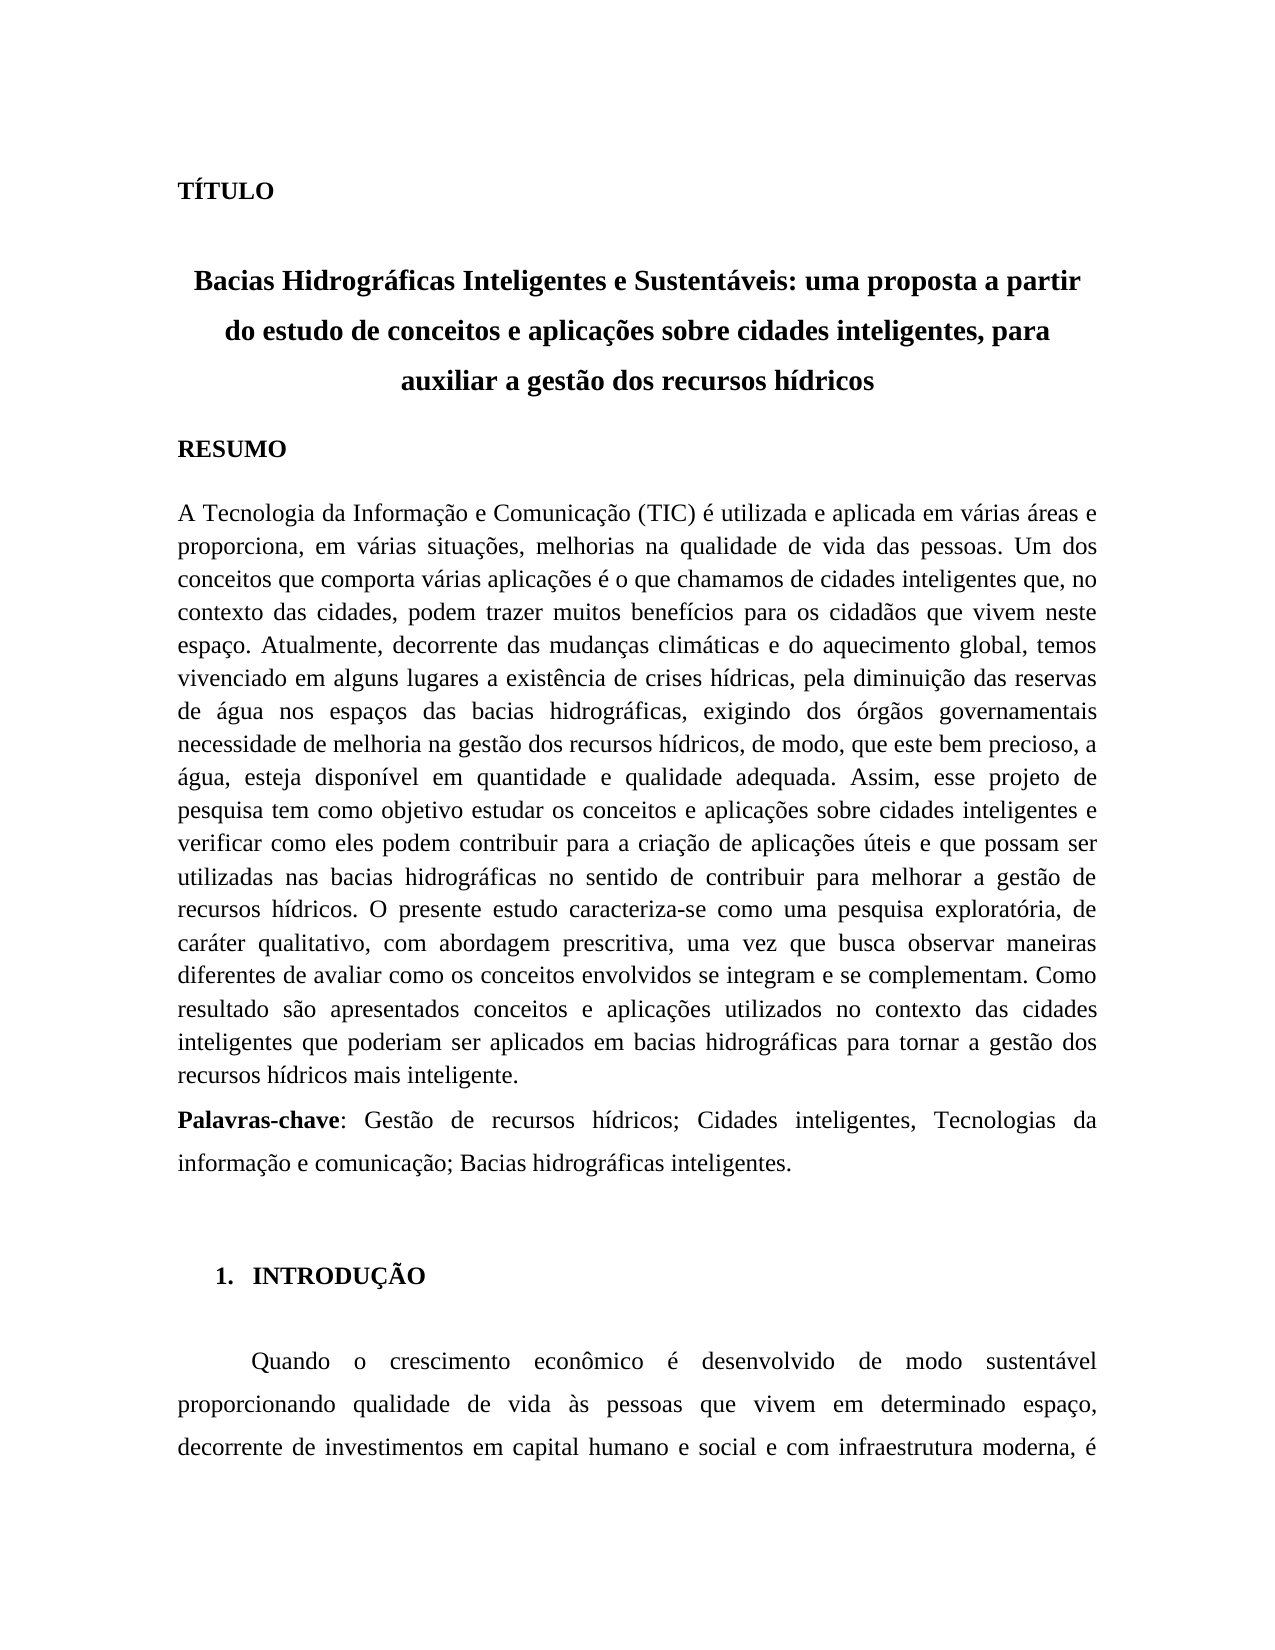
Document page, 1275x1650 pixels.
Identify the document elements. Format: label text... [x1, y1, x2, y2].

text Palavras-chave: Gestão de recursos hídricos; Cidades inteligentes, Tecnologias da informação e comunicação; Bacias hidrográficas inteligentes. [177, 1105, 1098, 1177]
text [177, 1346, 1098, 1461]
text Bacias Hidrográficas Inteligentes e Sustentáveis: uma proposta a partir do estudo de conceitos e aplicações sobre cidades inteligentes, para auxiliar a gestão dos recursos hídricos [177, 263, 1098, 397]
text RESUMO [177, 434, 1098, 463]
text TÍTULO [177, 176, 1098, 205]
list INTRODUÇÃO [215, 1261, 1098, 1290]
text A Tecnologia da Informação e Comunicação (TIC) é utilizada e aplicada em várias áreas e proporciona, em várias situações, melhorias na qualidade de vida das pessoas. Um dos conceitos que comporta várias aplicações é o que chamamos de cidades inteligentes que, no contexto das cidades, podem trazer muitos benefícios para os cidadãos que vivem neste espaço. Atualmente, decorrente das mudanças climáticas e do aquecimento global, temos vivenciado em alguns lugares a existência de crises hídricas, pela diminuição das reservas de água nos espaços das bacias hidrográficas, exigindo dos órgãos governamentais necessidade de melhoria na gestão dos recursos hídricos, de modo, que este bem precioso, a água, esteja disponível em quantidade e qualidade adequada. Assim, esse projeto de pesquisa tem como objetivo estudar os conceitos e aplicações sobre cidades inteligentes e verificar como eles podem contribuir para a criação de aplicações úteis e que possam ser utilizadas nas bacias hidrográficas no sentido de contribuir para melhorar a gestão de recursos hídricos. O presente estudo caracteriza-se como uma pesquisa exploratória, de caráter qualitativo, com abordagem prescritiva, uma vez que busca observar maneiras diferentes de avaliar como os conceitos envolvidos se integram e se complementam. Como resultado são apresentados conceitos e aplicações utilizados no contexto das cidades inteligentes que poderiam ser aplicados em bacias hidrográficas para tornar a gestão dos recursos hídricos mais inteligente. [177, 498, 1098, 1088]
